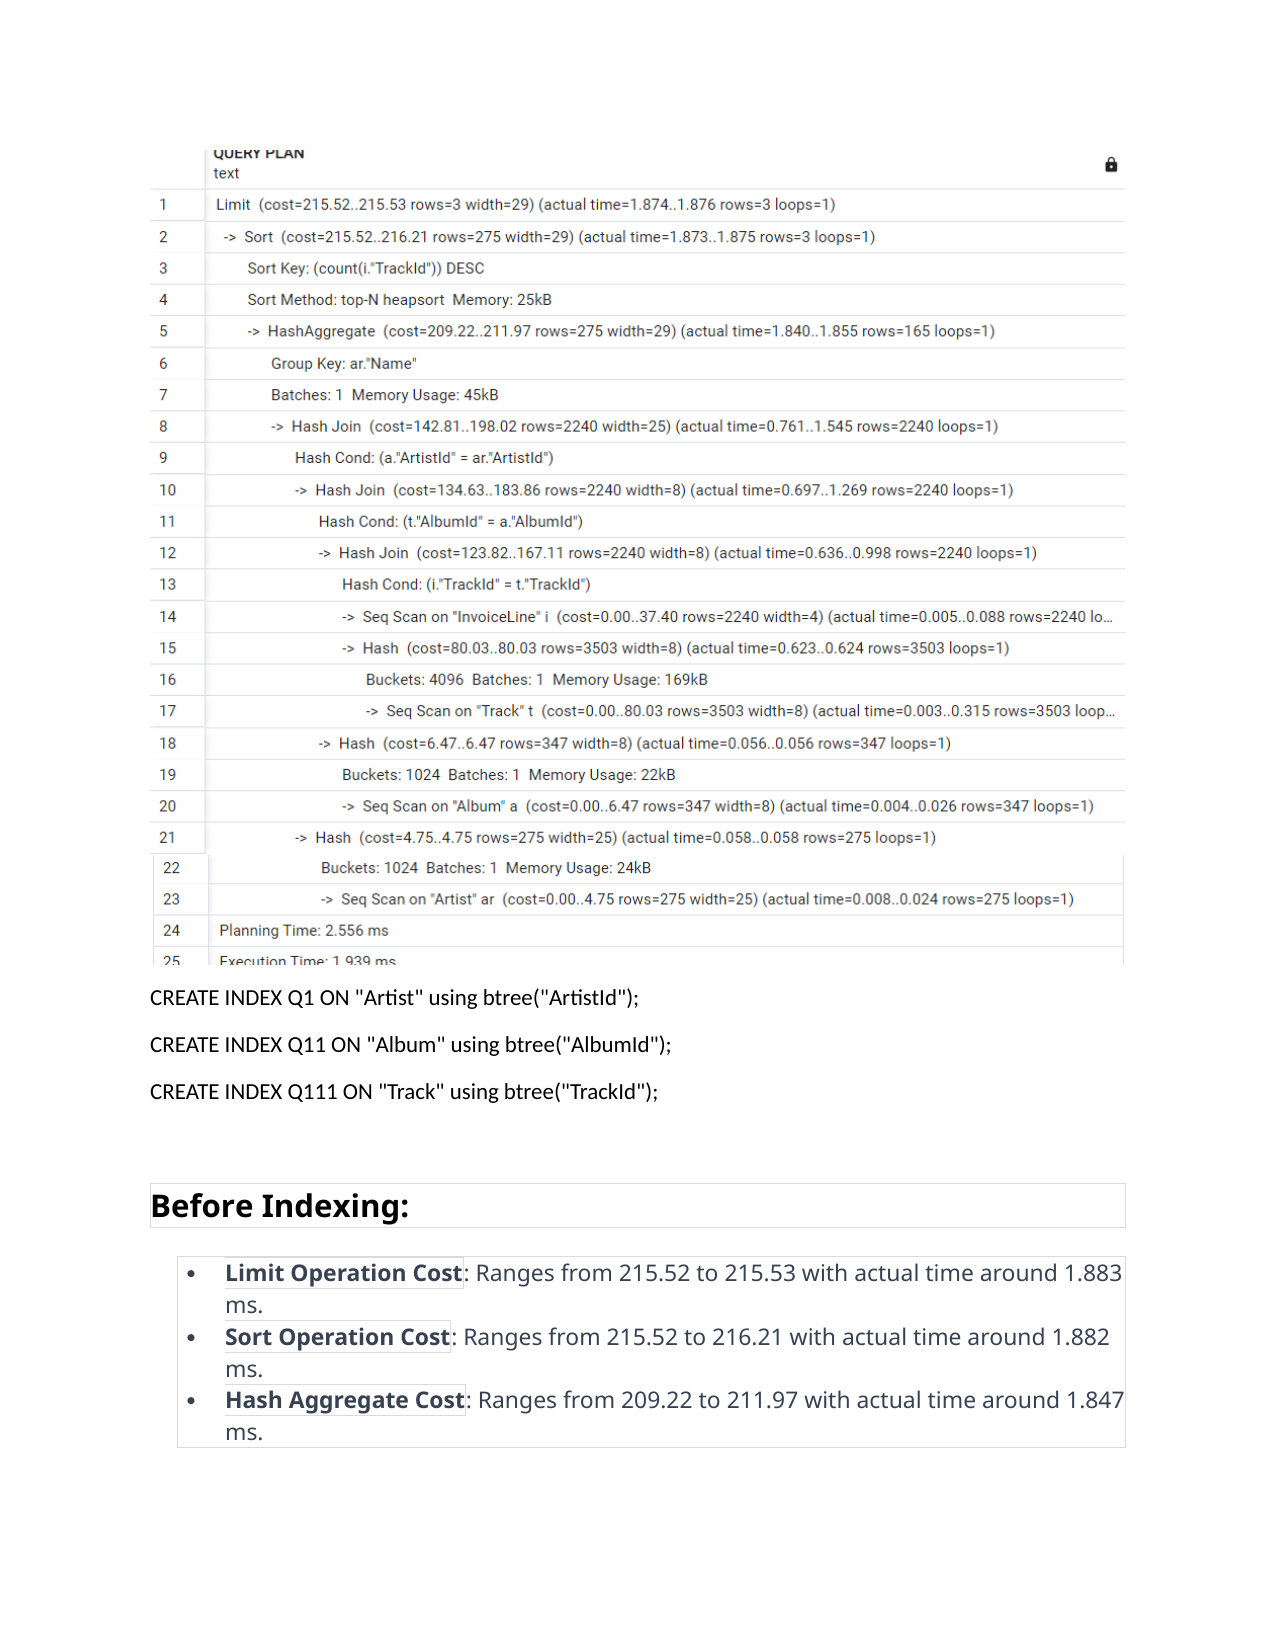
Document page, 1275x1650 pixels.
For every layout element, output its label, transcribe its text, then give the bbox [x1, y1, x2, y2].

text CREATE INDEX Q11 ON "Album" using btree("AlbumId"); [150, 1030, 1125, 1058]
list Limit Operation Cost: Ranges from 215.52 to 215.53 with actual time around 1.883 ms. [178, 1257, 1125, 1320]
text CREATE INDEX Q111 ON "Track" using btree("TrackId"); [150, 1077, 1125, 1105]
text CREATE INDEX Q1 ON "Artist" using btree("ArtistId"); [150, 983, 1125, 1011]
picture [150, 855, 1125, 965]
list Sort Operation Cost: Ranges from 215.52 to 216.21 with actual time around 1.882 ms. [178, 1320, 1125, 1383]
picture [150, 150, 1125, 854]
list Hash Aggregate Cost: Ranges from 209.22 to 211.97 with actual time around 1.847 ms. [178, 1383, 1125, 1447]
subtitle Before Indexing: [151, 1184, 1125, 1227]
